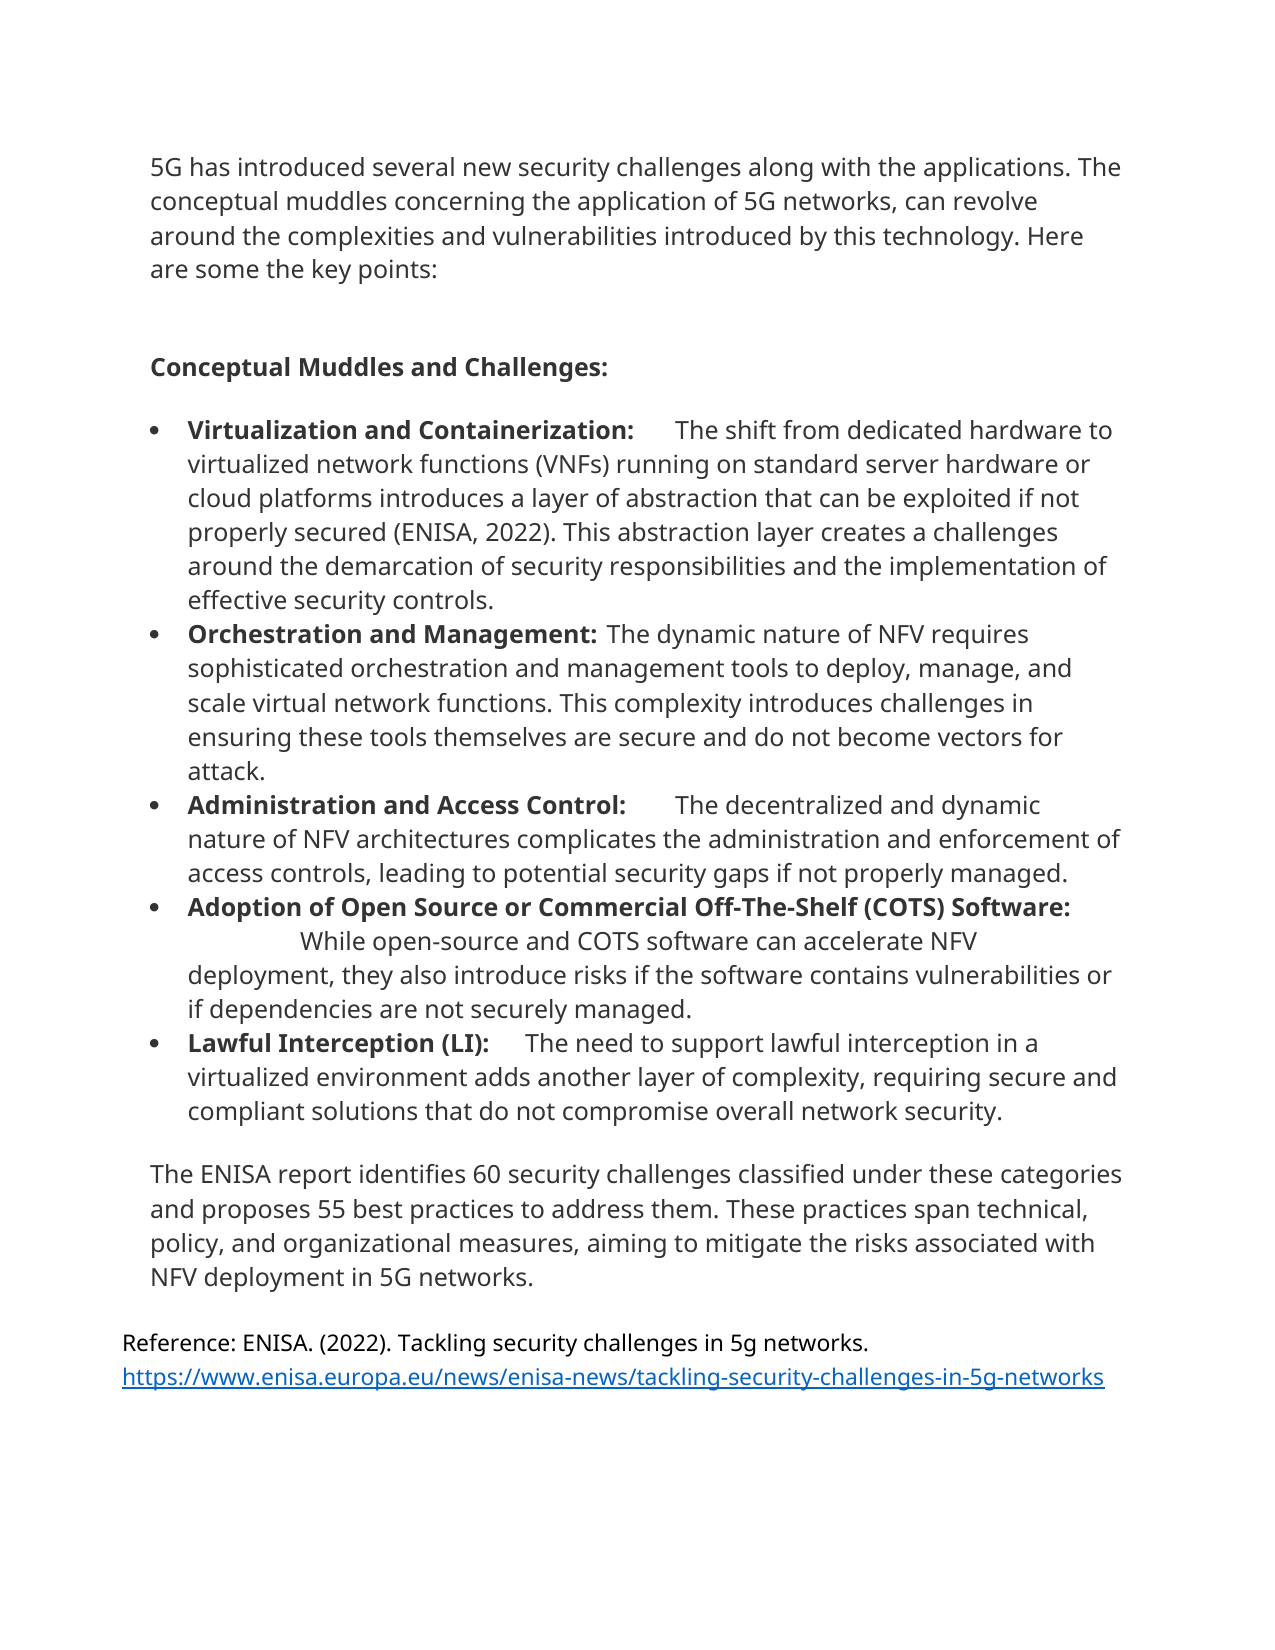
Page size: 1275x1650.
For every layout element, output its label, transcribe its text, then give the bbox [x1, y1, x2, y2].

list Lawful Interception (LI): The need to support lawful interception in a virtualized environment adds another layer of complexity, requiring secure and compliant solutions that do not compromise overall network security. [150, 1026, 1125, 1128]
text The ENISA report identifies 60 security challenges classified under these categories and proposes 55 best practices to address them. These practices span technical, policy, and organizational measures, aiming to mitigate the risks associated with NFV deployment in 5G networks. [150, 1157, 1125, 1293]
text Conceptual Muddles and Challenges: [150, 349, 1125, 383]
list Administration and Access Control: The decentralized and dynamic nature of NFV architectures complicates the administration and enforcement of access controls, leading to potential security gaps if not properly managed. [150, 787, 1125, 889]
list Adoption of Open Source or Commercial Off-The-Shelf (COTS) Software: While open-source and COTS software can accelerate NFV deployment, they also introduce risks if the software contains vulnerabilities or if dependencies are not securely managed. [150, 889, 1125, 1026]
list Virtualization and Containerization: The shift from dedicated hardware to virtualized network functions (VNFs) running on standard server hardware or cloud platforms introduces a layer of abstraction that can be exploited if not properly secured (ENISA, 2022). This abstraction layer creates a challenges around the demarcation of security responsibilities and the implementation of effective security controls. [150, 413, 1125, 617]
list Reference: ENISA. (2022). Tackling security challenges in 5g networks. https://www.enisa.europa.eu/news/enisa-news/tackling-security-challenges-in-5g-networks [122, 1327, 1125, 1392]
text 5G has introduced several new security challenges along with the applications. The conceptual muddles concerning the application of 5G networks, can revolve around the complexities and vulnerabilities introduced by this technology. Here are some the key points: [150, 150, 1125, 286]
list Orchestration and Management: The dynamic nature of NFV requires sophisticated orchestration and management tools to deploy, manage, and scale virtual network functions. This complexity introduces challenges in ensuring these tools themselves are secure and do not become vectors for attack. [150, 617, 1125, 787]
